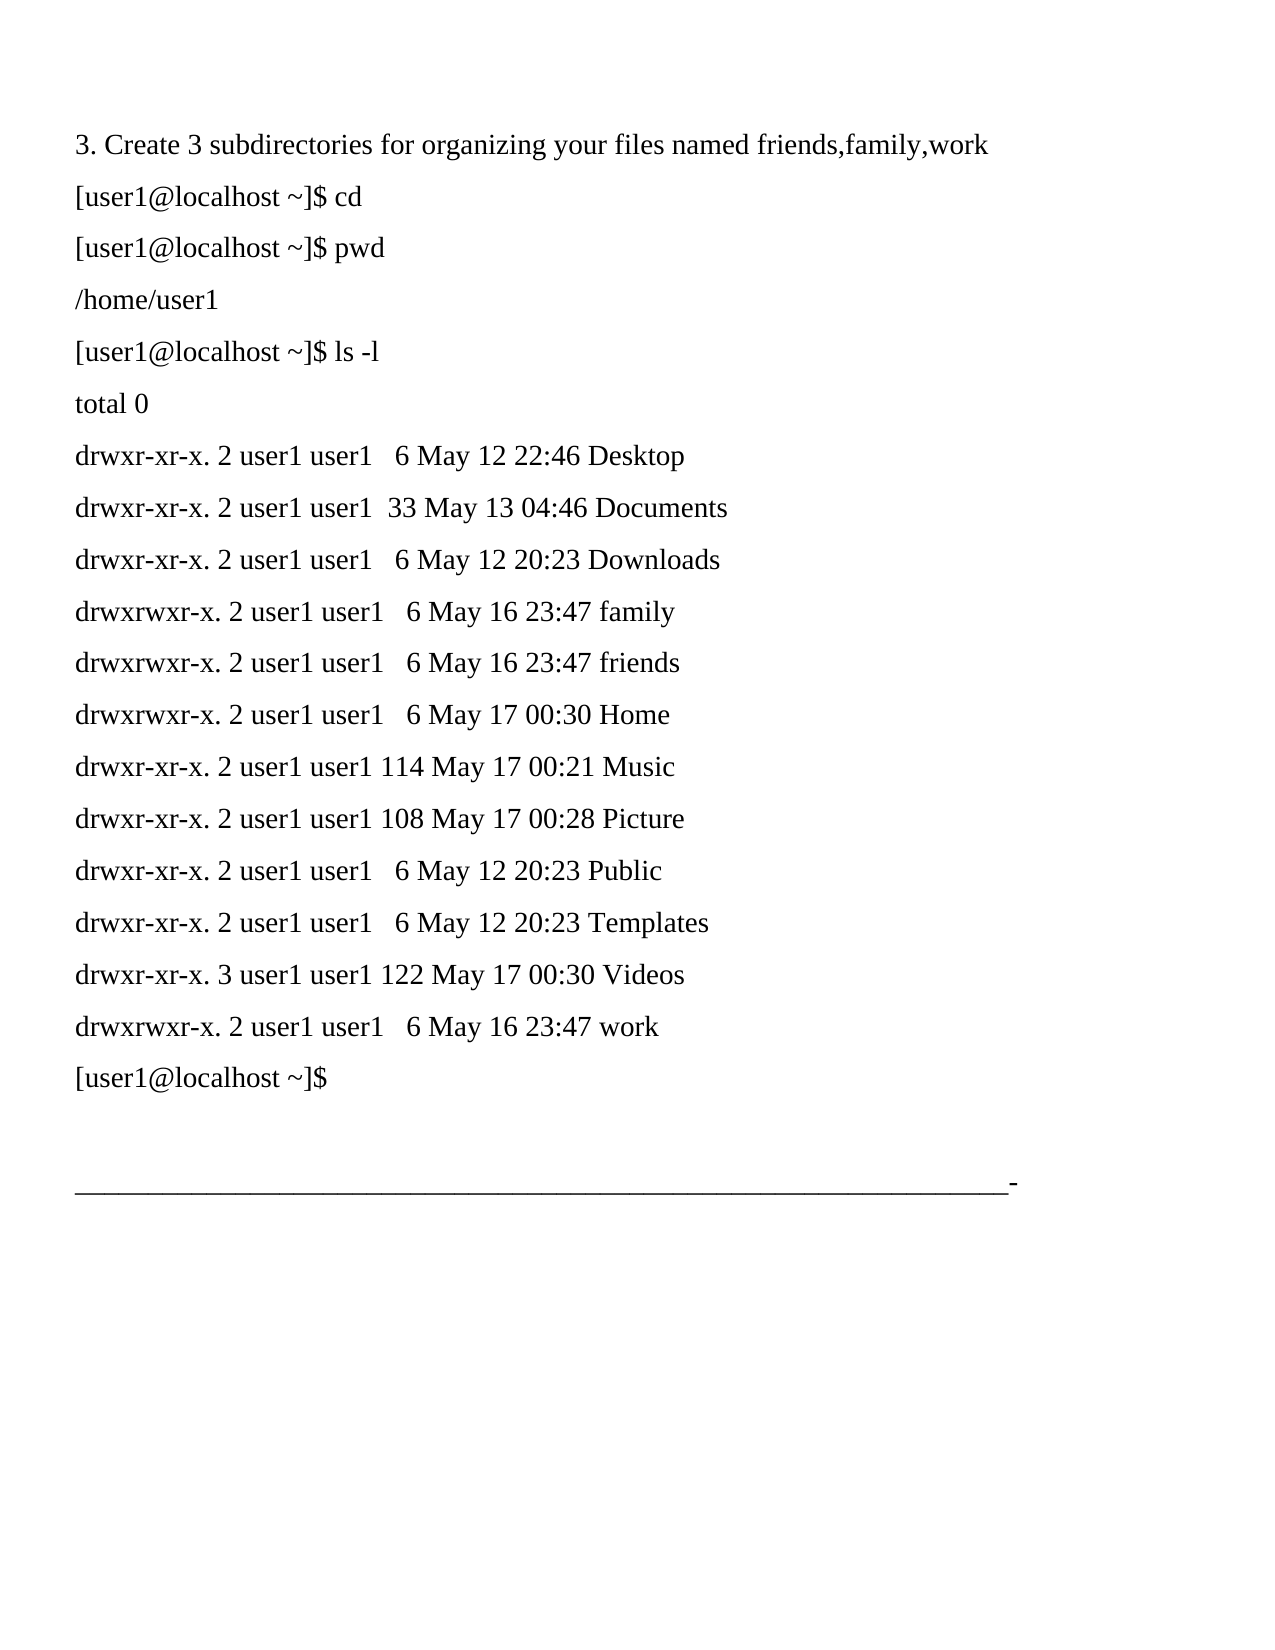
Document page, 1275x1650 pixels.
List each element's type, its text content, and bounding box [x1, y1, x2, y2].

text drwxrwxr-x. 2 user1 user1 6 May 16 23:47 work [75, 1009, 1200, 1042]
text ________________________________________________________________- [75, 1164, 1200, 1198]
text drwxr-xr-x. 2 user1 user1 6 May 12 20:23 Downloads [75, 542, 1200, 575]
text drwxrwxr-x. 2 user1 user1 6 May 16 23:47 family [75, 594, 1200, 627]
text [user1@localhost ~]$ cd [75, 179, 1200, 212]
text [user1@localhost ~]$ [75, 1061, 1200, 1094]
text drwxr-xr-x. 2 user1 user1 6 May 12 20:23 Public [75, 853, 1200, 887]
text drwxrwxr-x. 2 user1 user1 6 May 17 00:30 Home [75, 697, 1200, 731]
text [user1@localhost ~]$ ls -l [75, 334, 1200, 368]
text total 0 [75, 386, 1200, 420]
text drwxr-xr-x. 2 user1 user1 33 May 13 04:46 Documents [75, 490, 1200, 523]
text drwxrwxr-x. 2 user1 user1 6 May 16 23:47 friends [75, 646, 1200, 679]
text drwxr-xr-x. 2 user1 user1 108 May 17 00:28 Picture [75, 801, 1200, 835]
text drwxr-xr-x. 2 user1 user1 6 May 12 20:23 Templates [75, 905, 1200, 938]
text 3. Create 3 subdirectories for organizing your files named friends,family,work [75, 127, 1200, 160]
text drwxr-xr-x. 2 user1 user1 6 May 12 22:46 Desktop [75, 438, 1200, 472]
text /home/user1 [75, 282, 1200, 316]
text drwxr-xr-x. 2 user1 user1 114 May 17 00:21 Music [75, 749, 1200, 783]
text drwxr-xr-x. 3 user1 user1 122 May 17 00:30 Videos [75, 957, 1200, 990]
text [user1@localhost ~]$ pwd [75, 231, 1200, 264]
